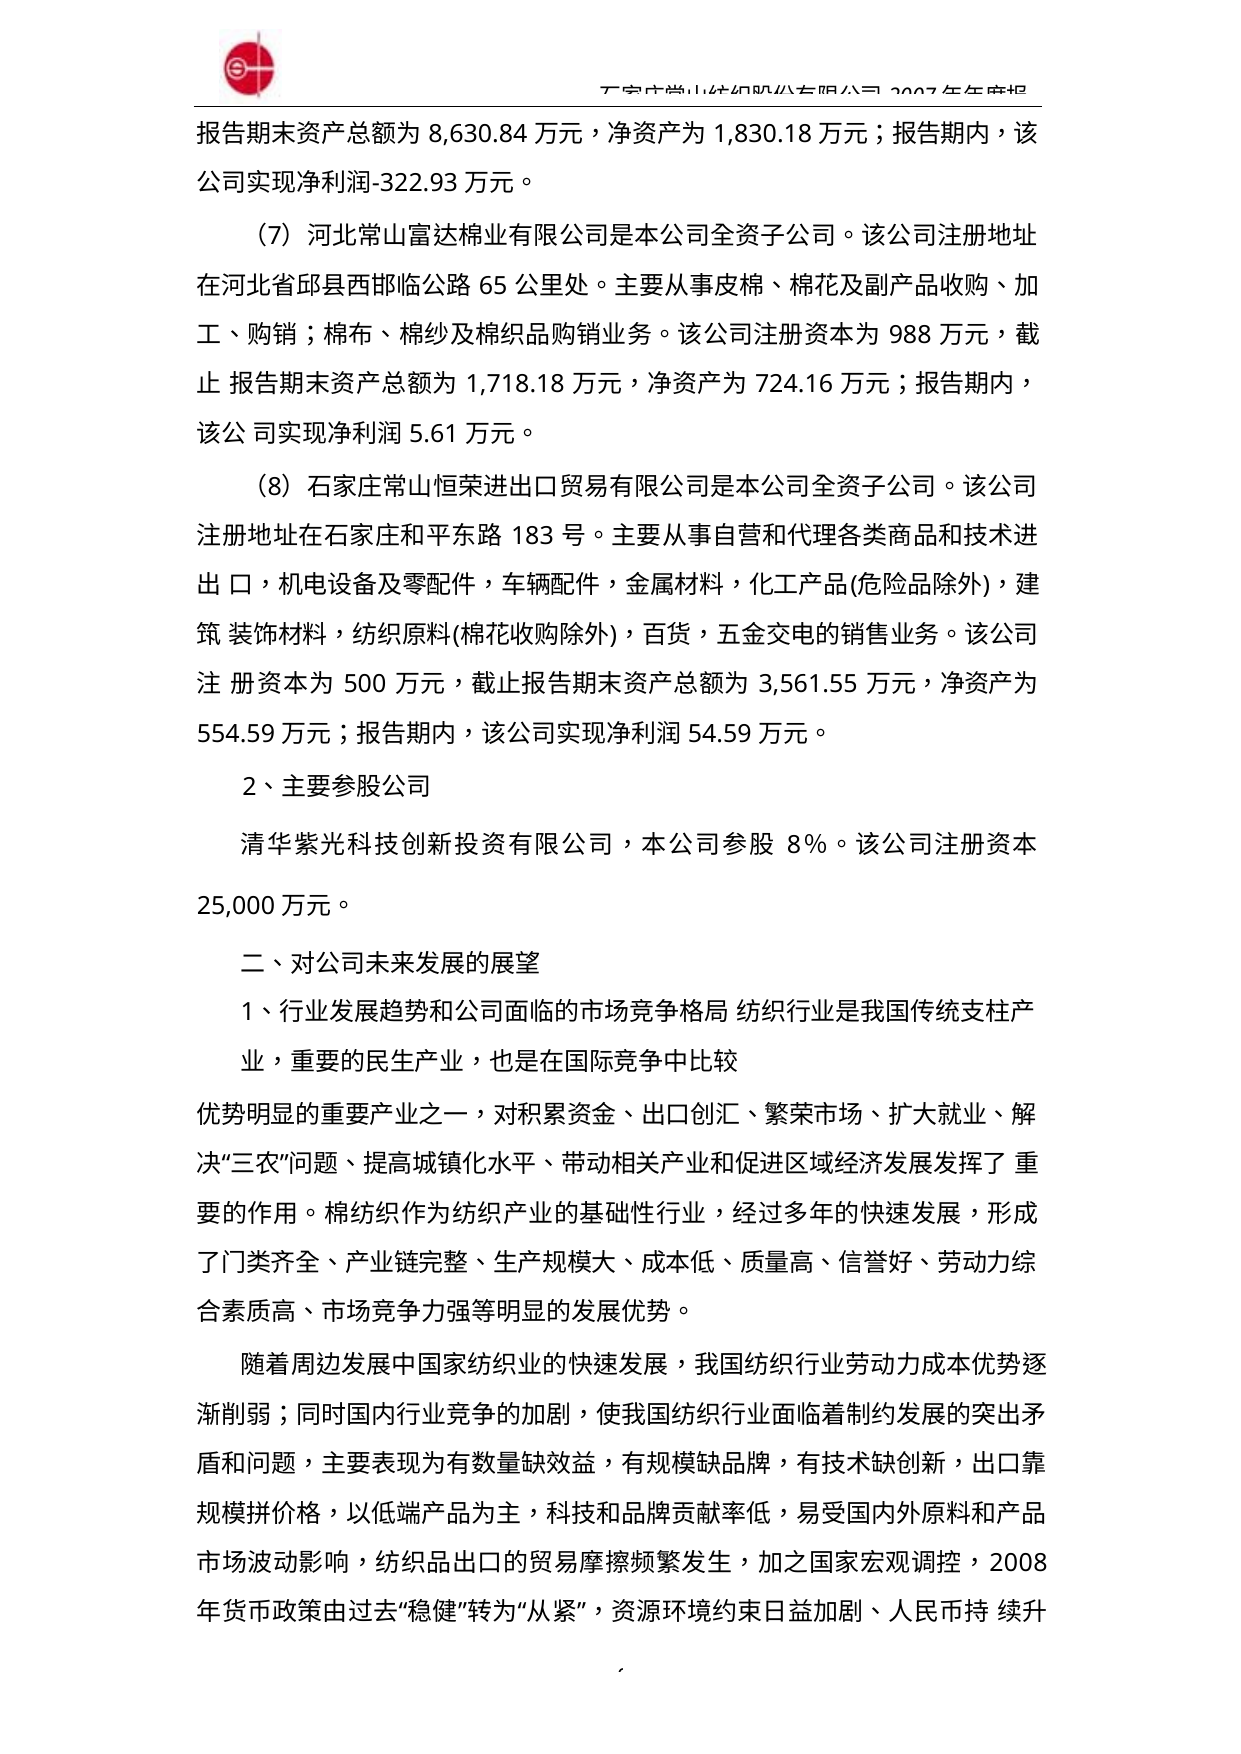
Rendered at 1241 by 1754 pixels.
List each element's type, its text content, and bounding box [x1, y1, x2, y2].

text 二、对公司未来发展的展望 [240, 948, 1052, 979]
text 1、行业发展趋势和公司面临的市场竞争格局 纺织行业是我国传统支柱产业，重要的民生产业，也是在国际竞争中比较 [240, 994, 1040, 1078]
text 2、主要参股公司 [242, 768, 1052, 802]
text 报告期末资产总额为 8,630.84 万元，净资产为 1,830.18 万元；报告期内，该 公司实现净利润-322.93 万元。 [197, 115, 1039, 199]
text 清华紫光科技创新投资有限公司，本公司参股 8％。该公司注册资本 25,000 万元。 [197, 827, 1039, 922]
text （7）河北常山富达棉业有限公司是本公司全资子公司。该公司注册地址 在河北省邱县西邯临公路 65 公里处。主要从事皮棉、棉花及副产品收购、加 工、购销；棉布、棉纱及棉织品购销业务。该公司注册资本为 988 万元，截止 报告期末资产总额为 1,718.18 万元，净资产为 724.16 万元；报告期内，该公 司实现净利润 5.61 万元。 [197, 218, 1040, 449]
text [197, 1347, 1047, 1628]
text 优势明显的重要产业之一，对积累资金、出口创汇、繁荣市场、扩大就业、解 决“三农”问题、提高城镇化水平、带动相关产业和促进区域经济发展发挥了 重要的作用。棉纺织作为纺织产业的基础性行业，经过多年的快速发展，形成 了门类齐全、产业链完整、生产规模大、成本低、质量高、信誉好、劳动力综 合素质高、市场竞争力强等明显的发展优势。 [197, 1097, 1039, 1328]
picture [219, 29, 282, 104]
text （8）石家庄常山恒荣进出口贸易有限公司是本公司全资子公司。该公司 注册地址在石家庄和平东路 183 号。主要从事自营和代理各类商品和技术进出 口，机电设备及零配件，车辆配件，金属材料，化工产品(危险品除外)，建筑 装饰材料，纺织原料(棉花收购除外)，百货，五金交电的销售业务。该公司注 册资本为 500 万元，截止报告期末资产总额为 3,561.55 万元，净资产为 554.59 万元；报告期内，该公司实现净利润 54.59 万元。 [197, 468, 1040, 749]
